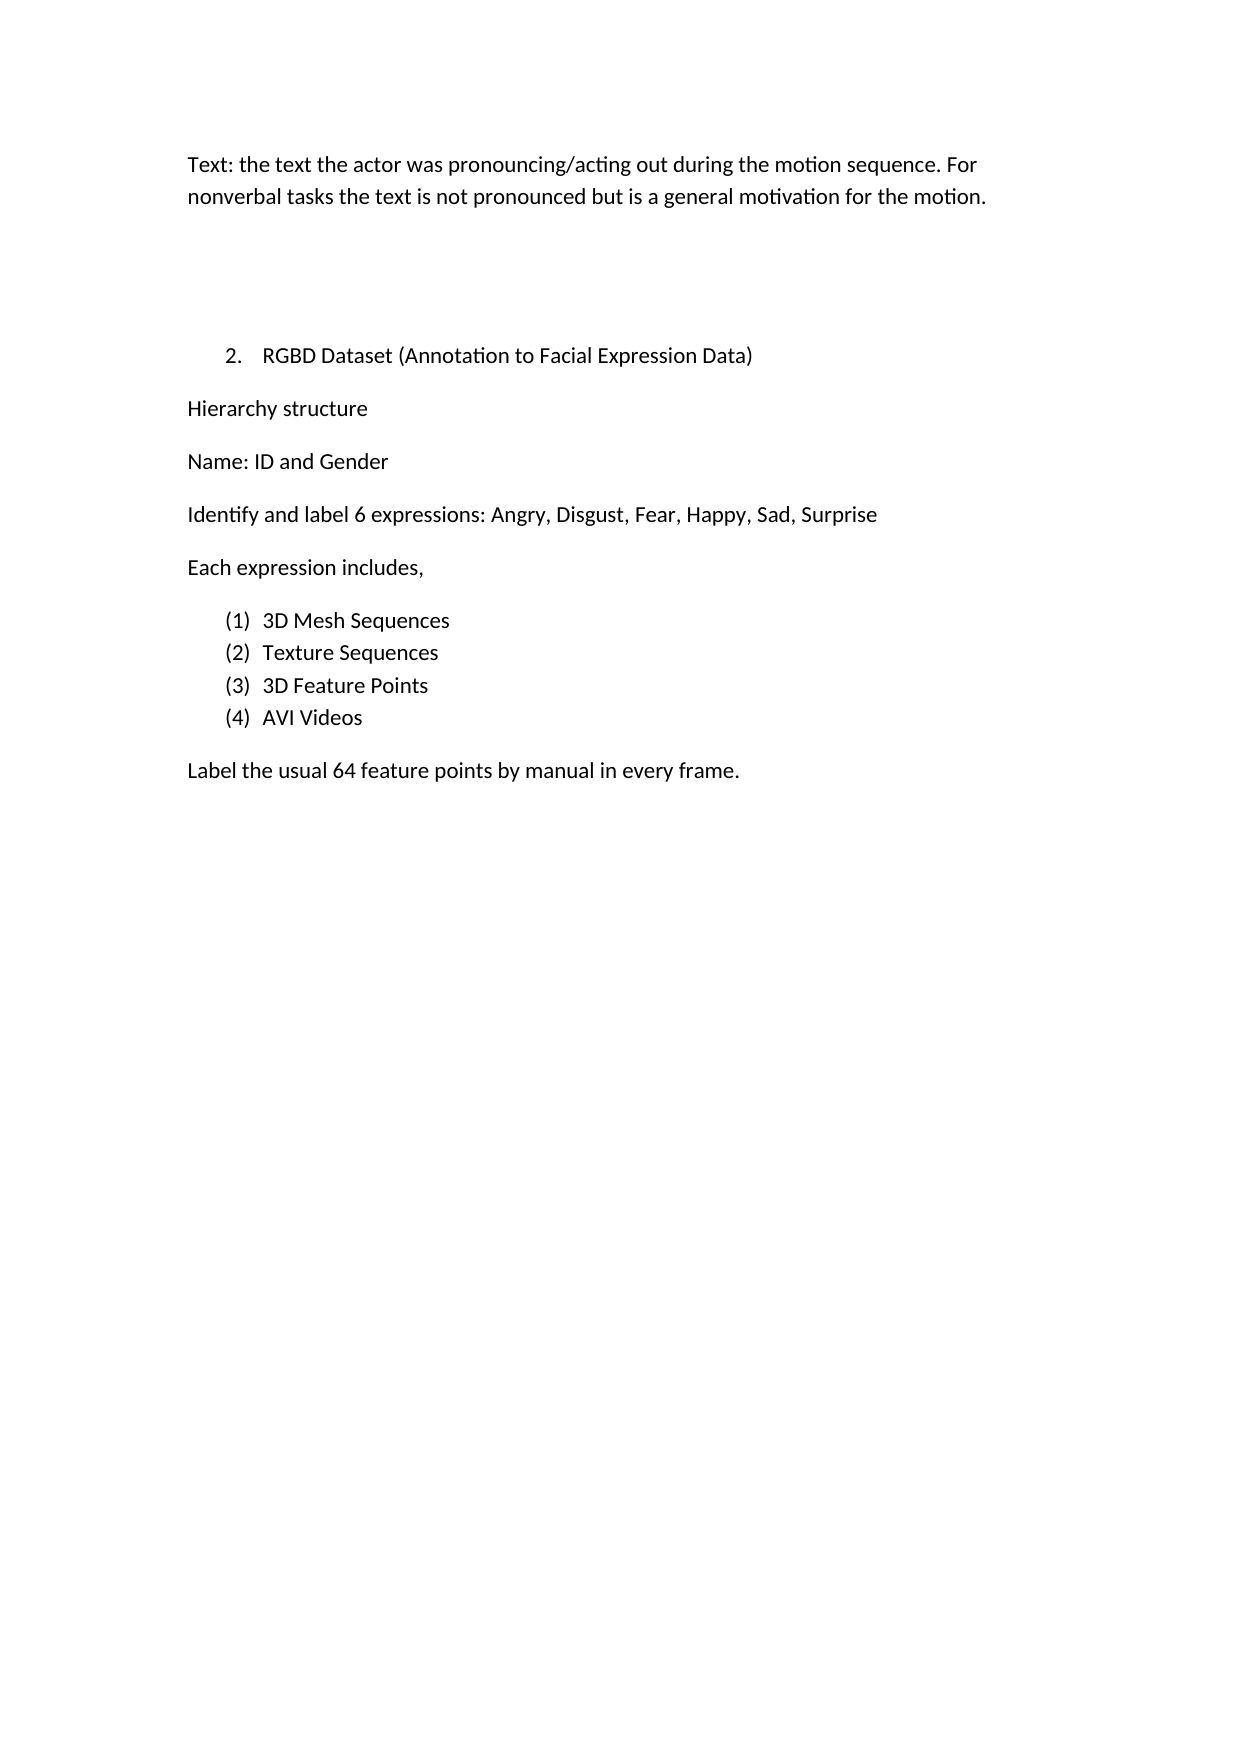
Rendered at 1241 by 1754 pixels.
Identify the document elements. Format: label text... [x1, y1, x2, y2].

text Each expression includes, [187, 553, 1053, 581]
text Identify and label 6 expressions: Angry, Disgust, Fear, Happy, Sad, Surprise [187, 500, 1053, 528]
text Label the usual 64 feature points by manual in every frame. [187, 756, 1053, 784]
text Text: the text the actor was pronouncing/acting out during the motion sequence. For nonverbal tasks the text is not pronounced but is a general motivation for the motion. [187, 150, 1053, 210]
list RGBD Dataset (Annotation to Facial Expression Data) [225, 341, 1053, 369]
list Texture Sequences [225, 638, 1053, 667]
text Name: ID and Gender [187, 447, 1053, 475]
list AVI Videos [225, 703, 1053, 731]
list 3D Mesh Sequences [225, 606, 1053, 634]
list 3D Feature Points [225, 671, 1053, 699]
text Hierarchy structure [187, 394, 1053, 422]
